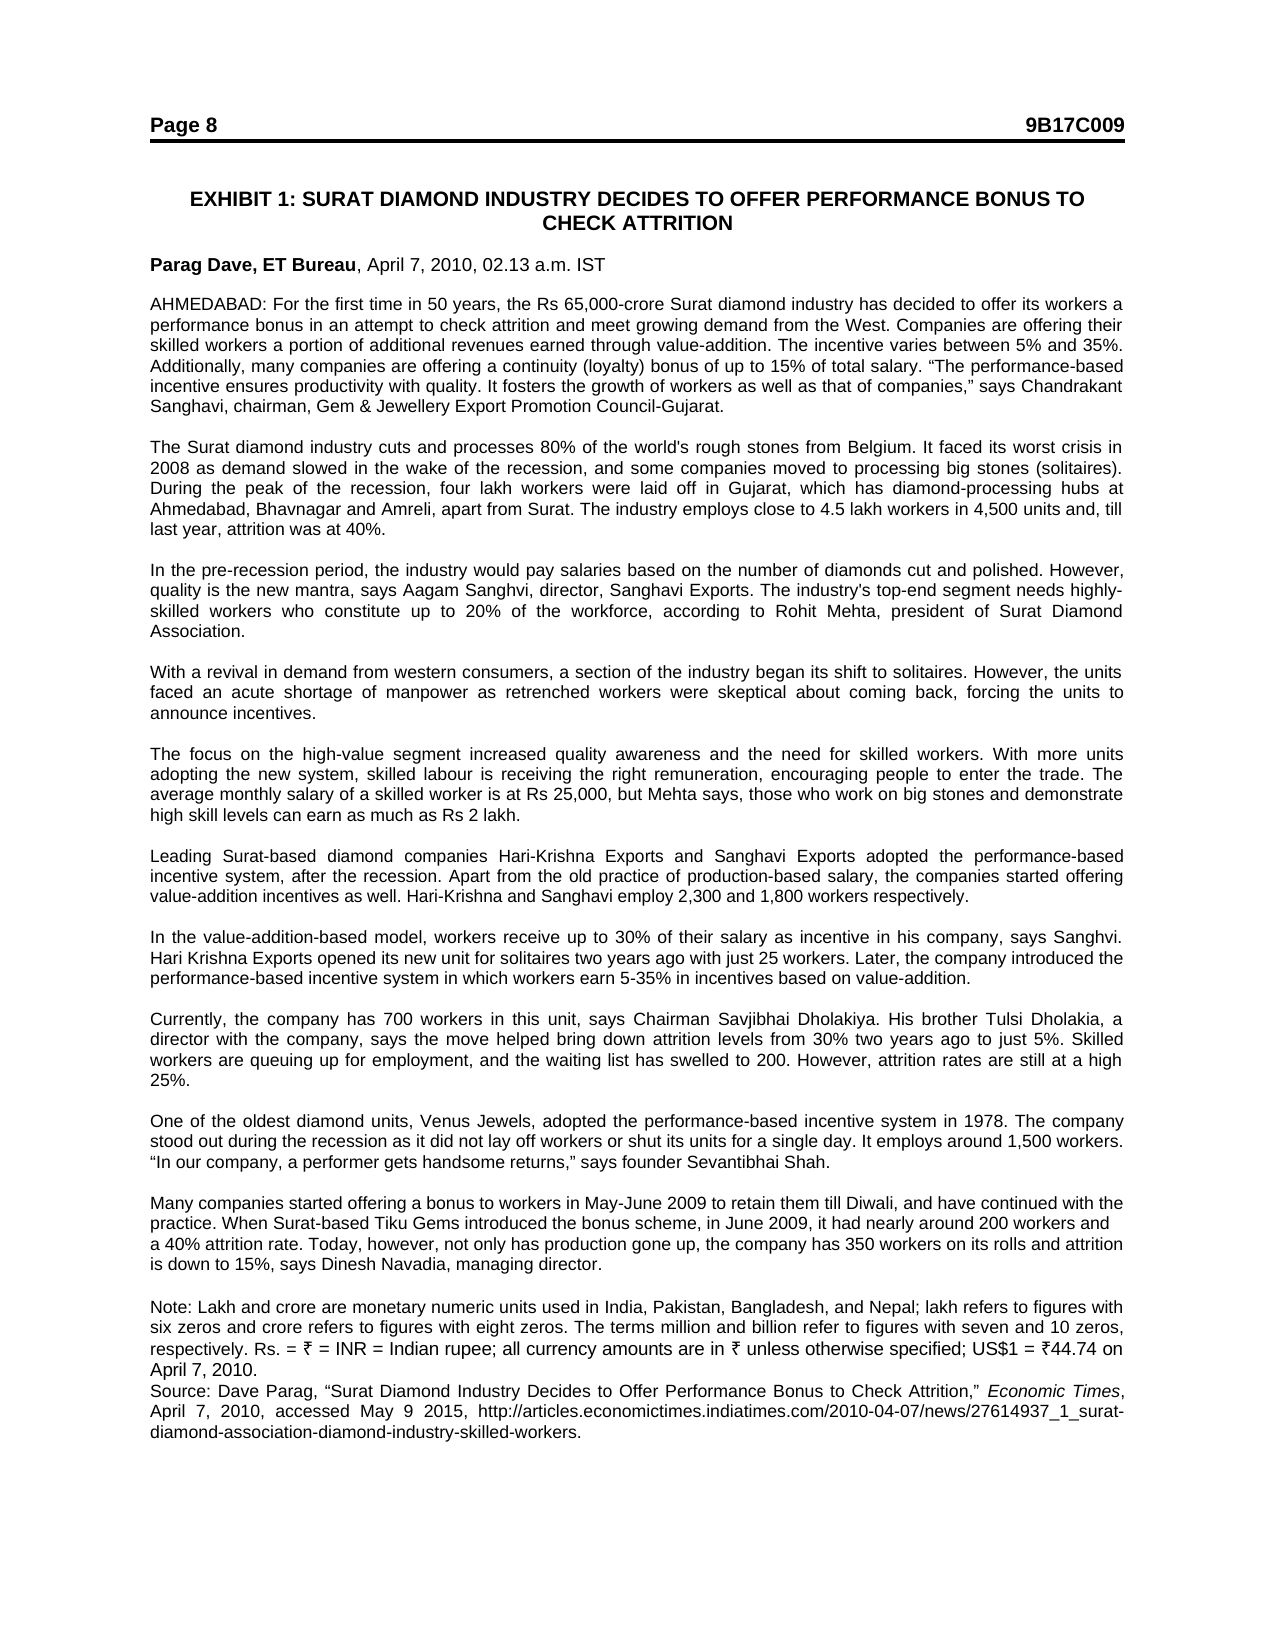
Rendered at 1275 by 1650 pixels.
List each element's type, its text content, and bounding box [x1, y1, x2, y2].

text Parag Dave, ET Bureau, April 7, 2010, 02.13 a.m. IST [150, 253, 1125, 275]
subtitle Exhibit 1: Surat Diamond Industry Decides to Offer Performance Bonus to Check Attrition [150, 186, 1125, 234]
text One of the oldest diamond units, Venus Jewels, adopted the performance-based incentive system in 1978. The company stood out during the recession as it did not lay off workers or shut its units for a single day. It employs around 1,500 workers. “In our company, a performer gets handsome returns,” says founder Sevantibhai Shah. [150, 1111, 1125, 1172]
text Many companies started offering a bonus to workers in May-June 2009 to retain them till Diwali, and have continued with the practice. When Surat-based Tiku Gems introduced the bonus scheme, in June 2009, it had nearly around 200 workers and a 40% attrition rate. Today, however, not only has production gone up, the company has 350 workers on its rolls and attrition is down to 15%, says Dinesh Navadia, managing director. [150, 1192, 1125, 1274]
text The focus on the high-value segment increased quality awareness and the need for skilled workers. With more units adopting the new system, skilled labour is receiving the right remuneration, encouraging people to enter the trade. The average monthly salary of a skilled worker is at Rs 25,000, but Mehta says, those who work on big stones and demonstrate high skill levels can earn as much as Rs 2 lakh. [150, 743, 1125, 825]
text In the pre-recession period, the industry would pay salaries based on the number of diamonds cut and polished. However, quality is the new mantra, says Aagam Sanghvi, director, Sanghavi Exports. The industry's top-end segment needs highly-skilled workers who constitute up to 20% of the workforce, according to Rohit Mehta, president of Surat Diamond Association. [150, 559, 1125, 641]
text AHMEDABAD: For the first time in 50 years, the Rs 65,000-crore Surat diamond industry has decided to offer its workers a performance bonus in an attempt to check attrition and meet growing demand from the West. Companies are offering their skilled workers a portion of additional revenues earned through value-addition. The incentive varies between 5% and 35%. Additionally, many companies are offering a continuity (loyalty) bonus of up to 15% of total salary. “The performance-based incentive ensures productivity with quality. It fosters the growth of workers as well as that of companies,” says Chandrakant Sanghavi, chairman, Gem & Jewellery Export Promotion Council-Gujarat. [150, 294, 1125, 417]
text Leading Surat-based diamond companies Hari-Krishna Exports and Sanghavi Exports adopted the performance-based incentive system, after the recession. Apart from the old practice of production-based salary, the companies started offering value-addition incentives as well. Hari-Krishna and Sanghavi employ 2,300 and 1,800 workers respectively. [150, 845, 1125, 907]
text Currently, the company has 700 workers in this unit, says Chairman Savjibhai Dholakiya. His brother Tulsi Dholakia, a director with the company, says the move helped bring down attrition levels from 30% two years ago to just 5%. Skilled workers are queuing up for employment, and the waiting list has swelled to 200. However, attrition rates are still at a high 25%. [150, 1009, 1125, 1090]
text With a revival in demand from western consumers, a section of the industry began its shift to solitaires. However, the units faced an acute shortage of manpower as retrenched workers were skeptical about coming back, forcing the units to announce incentives. [150, 662, 1125, 723]
text The Surat diamond industry cuts and processes 80% of the world's rough stones from Belgium. It faced its worst crisis in 2008 as demand slowed in the wake of the recession, and some companies moved to processing big stones (solitaires). During the peak of the recession, four lakh workers were laid off in Gujarat, which has diamond-processing hubs at Ahmedabad, Bhavnagar and Amreli, apart from Surat. The industry employs close to 4.5 lakh workers in 4,500 units and, till last year, attrition was at 40%. [150, 437, 1125, 539]
text Source: Dave Parag, “Surat Diamond Industry Decides to Offer Performance Bonus to Check Attrition,” Economic Times, April 7, 2010, accessed May 9 2015, http://articles.economictimes.indiatimes.com/2010-04-07/news/27614937_1_surat-diamond-association-diamond-industry-skilled-workers. [150, 1381, 1125, 1442]
text In the value-addition-based model, workers receive up to 30% of their salary as incentive in his company, says Sanghvi. Hari Krishna Exports opened its new unit for solitaires two years ago with just 25 workers. Later, the company introduced the performance-based incentive system in which workers earn 5-35% in incentives based on value-addition. [150, 927, 1125, 988]
text Note: Lakh and crore are monetary numeric units used in India, Pakistan, Bangladesh, and Nepal; lakh refers to figures with six zeros and crore refers to figures with eight zeros. The terms million and billion refer to figures with seven and 10 zeros, respectively. Rs. = ₹ = INR = Indian rupee; all currency amounts are in ₹ unless otherwise specified; US$1 = ₹44.74 on April 7, 2010. [150, 1297, 1125, 1381]
